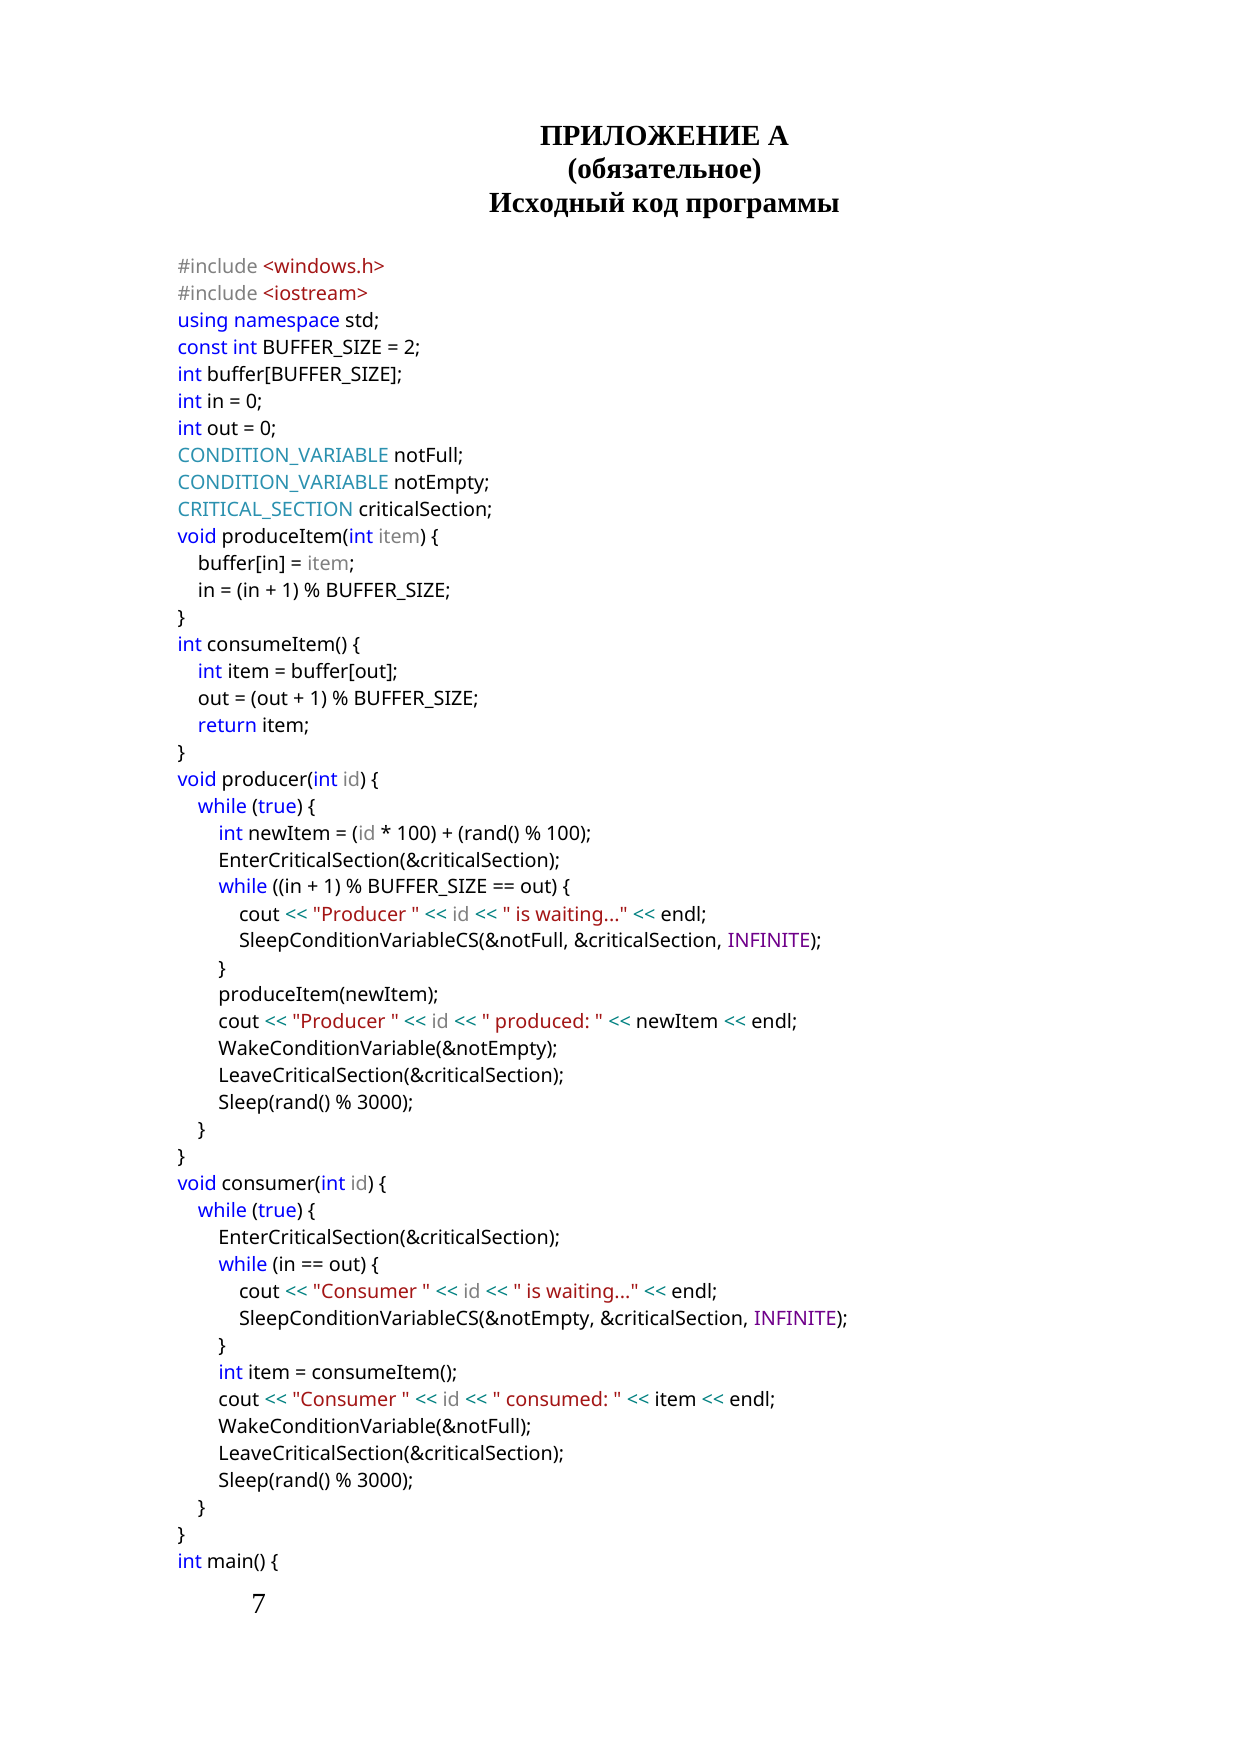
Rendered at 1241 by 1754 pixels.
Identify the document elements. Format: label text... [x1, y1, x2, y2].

text } [177, 738, 1152, 765]
text int consumeItem() { [177, 630, 1152, 657]
text LeaveCriticalSection(&criticalSection); [177, 1062, 1152, 1089]
text in = (in + 1) % BUFFER_SIZE; [177, 576, 1152, 603]
text produceItem(newItem); [177, 981, 1152, 1008]
text int item = consumeItem(); [177, 1358, 1152, 1385]
text while ((in + 1) % BUFFER_SIZE == out) { [177, 873, 1152, 900]
text } [177, 1143, 1152, 1169]
text Sleep(rand() % 3000); [177, 1466, 1152, 1493]
text } [177, 954, 1152, 981]
text CONDITION_VARIABLE notFull; [177, 441, 1152, 468]
text cout << "Consumer " << id << " is waiting..." << endl; [177, 1277, 1152, 1304]
text } [177, 1116, 1152, 1143]
text void consumer(int id) { [177, 1169, 1152, 1197]
text void produceItem(int item) { [177, 522, 1152, 549]
text EnterCriticalSection(&criticalSection); [177, 1223, 1152, 1251]
text CRITICAL_SECTION criticalSection; [177, 495, 1152, 522]
text out = (out + 1) % BUFFER_SIZE; [177, 684, 1152, 711]
text cout << "Consumer " << id << " consumed: " << item << endl; [177, 1385, 1152, 1412]
text int buffer[BUFFER_SIZE]; [177, 360, 1152, 387]
text cout << "Producer " << id << " is waiting..." << endl; [177, 900, 1152, 927]
text while (true) { [177, 792, 1152, 819]
text using namespace std; [177, 306, 1152, 333]
text SleepConditionVariableCS(&notEmpty, &criticalSection, INFINITE); [177, 1304, 1152, 1331]
text EnterCriticalSection(&criticalSection); [177, 846, 1152, 873]
text while (in == out) { [177, 1251, 1152, 1277]
text CONDITION_VARIABLE notEmpty; [177, 468, 1152, 495]
text while (true) { [177, 1197, 1152, 1223]
text Исходный код программы [177, 185, 1152, 219]
text } [177, 603, 1152, 630]
text SleepConditionVariableCS(&notFull, &criticalSection, INFINITE); [177, 927, 1152, 954]
text int in = 0; [177, 387, 1152, 414]
text #include <windows.h> [177, 252, 1152, 279]
text int main() { [177, 1547, 1152, 1574]
text return item; [177, 711, 1152, 738]
text void producer(int id) { [177, 765, 1152, 792]
subtitle ПРИЛОЖЕНИЕ А [177, 118, 1152, 152]
text } [177, 1520, 1152, 1547]
text } [177, 1331, 1152, 1358]
text int newItem = (id * 100) + (rand() % 100); [177, 819, 1152, 846]
text buffer[in] = item; [177, 549, 1152, 576]
text cout << "Producer " << id << " produced: " << newItem << endl; [177, 1008, 1152, 1035]
text const int BUFFER_SIZE = 2; [177, 333, 1152, 360]
text (обязательное) [177, 152, 1152, 185]
text int out = 0; [177, 414, 1152, 441]
text #include <iostream> [177, 279, 1152, 306]
text WakeConditionVariable(&notFull); [177, 1412, 1152, 1439]
text Sleep(rand() % 3000); [177, 1089, 1152, 1116]
text } [177, 1493, 1152, 1520]
text LeaveCriticalSection(&criticalSection); [177, 1439, 1152, 1466]
text int item = buffer[out]; [177, 657, 1152, 684]
text WakeConditionVariable(&notEmpty); [177, 1035, 1152, 1062]
